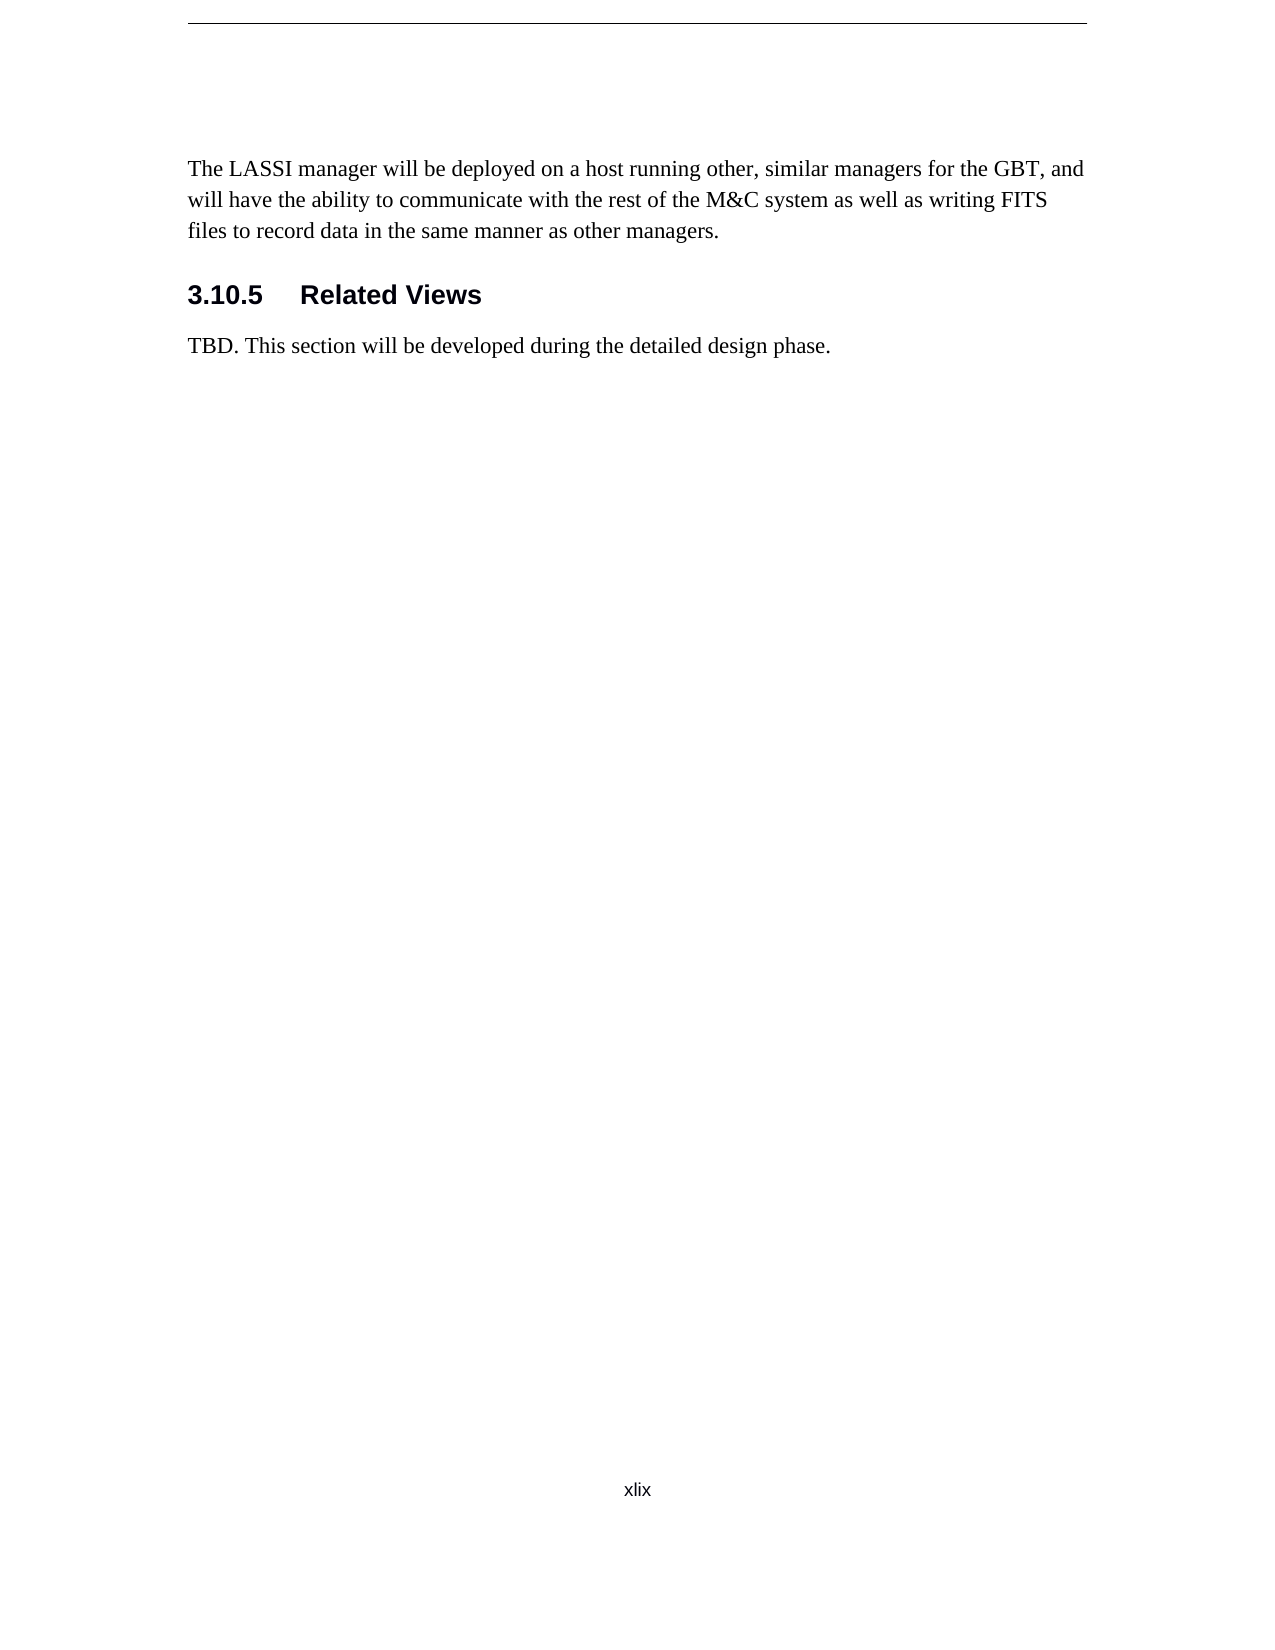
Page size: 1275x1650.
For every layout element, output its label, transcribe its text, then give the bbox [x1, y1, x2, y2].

text TBD. This section will be developed during the detailed design phase. [187, 327, 1087, 358]
subtitle Related Views [187, 275, 1087, 310]
text The LASSI manager will be deployed on a host running other, similar managers for the GBT, and will have the ability to communicate with the rest of the M&C system as well as writing FITS files to record data in the same manner as other managers. [187, 150, 1087, 244]
